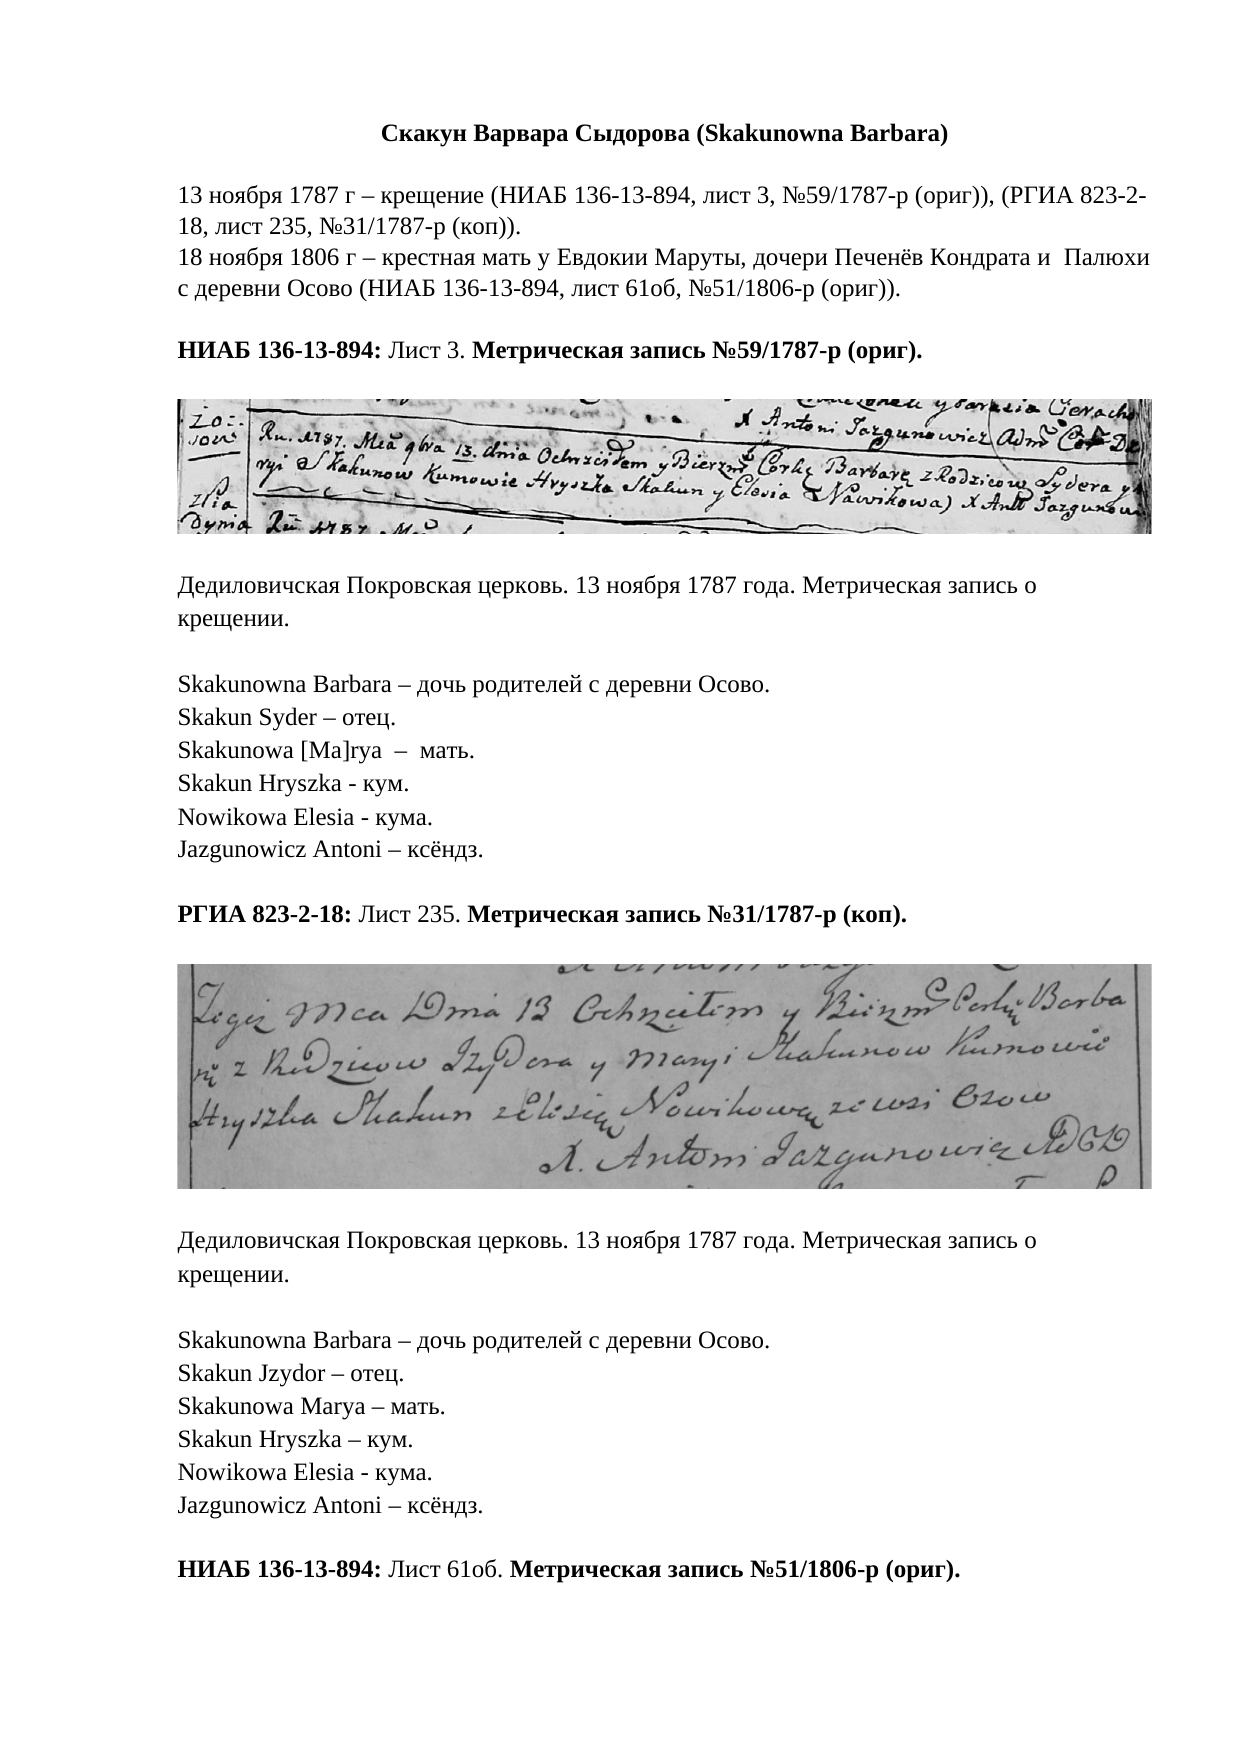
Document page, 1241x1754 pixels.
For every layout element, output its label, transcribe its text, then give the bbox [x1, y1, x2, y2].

text Skakun Syder – отец. [177, 702, 1152, 731]
text РГИА 823-2-18: Лист 235. Метрическая запись №31/1787-р (коп). [177, 899, 1152, 927]
text Дедиловичская Покровская церковь. 13 ноября 1787 года. Метрическая запись о крещении. [177, 1226, 1152, 1287]
text НИАБ 136-13-894: Лист 3. Метрическая запись №59/1787-р (ориг). [177, 335, 1152, 364]
text Skakunowna Barbara – дочь родителей с деревни Осово. [177, 1325, 1152, 1353]
text Skakunowa Marya – мать. [177, 1391, 1152, 1419]
text Skakun Jzydor – отец. [177, 1358, 1152, 1386]
picture [177, 399, 1152, 534]
text Скакун Варвара Сыдорова (Skakunowna Barbara) [177, 118, 1152, 147]
text Дедиловичская Покровская церковь. 13 ноября 1787 года. Метрическая запись о крещении. [177, 570, 1152, 632]
text 18 ноября 1806 г – крестная мать у Евдокии Маруты, дочери Печенёв Кондрата и Палюхи с деревни Осово (НИАБ 136-13-894, лист 61об, №51/1806-р (ориг)). [177, 242, 1152, 302]
text Skakun Hryszka – кум. [177, 1424, 1152, 1452]
text Skakunowa [Ma]rya – мать. [177, 736, 1152, 764]
text НИАБ 136-13-894: Лист 61об. Метрическая запись №51/1806-р (ориг). [177, 1554, 1152, 1583]
text Skakun Hryszka - кум. [177, 768, 1152, 797]
text Skakunowna Barbara – дочь родителей с деревни Осово. [177, 669, 1152, 698]
text Jazgunowicz Antoni – ксёндз. [177, 1490, 1152, 1518]
text 13 ноября 1787 г – крещение (НИАБ 136-13-894, лист 3, №59/1787-р (ориг)), (РГИА 823-2-18, лист 235, №31/1787-р (коп)). [177, 180, 1152, 240]
text Nowikowa Elesia - кума. [177, 1457, 1152, 1486]
text Jazgunowicz Antoni – ксёндз. [177, 834, 1152, 863]
picture [177, 964, 1152, 1189]
text Nowikowa Elesia - кума. [177, 802, 1152, 830]
